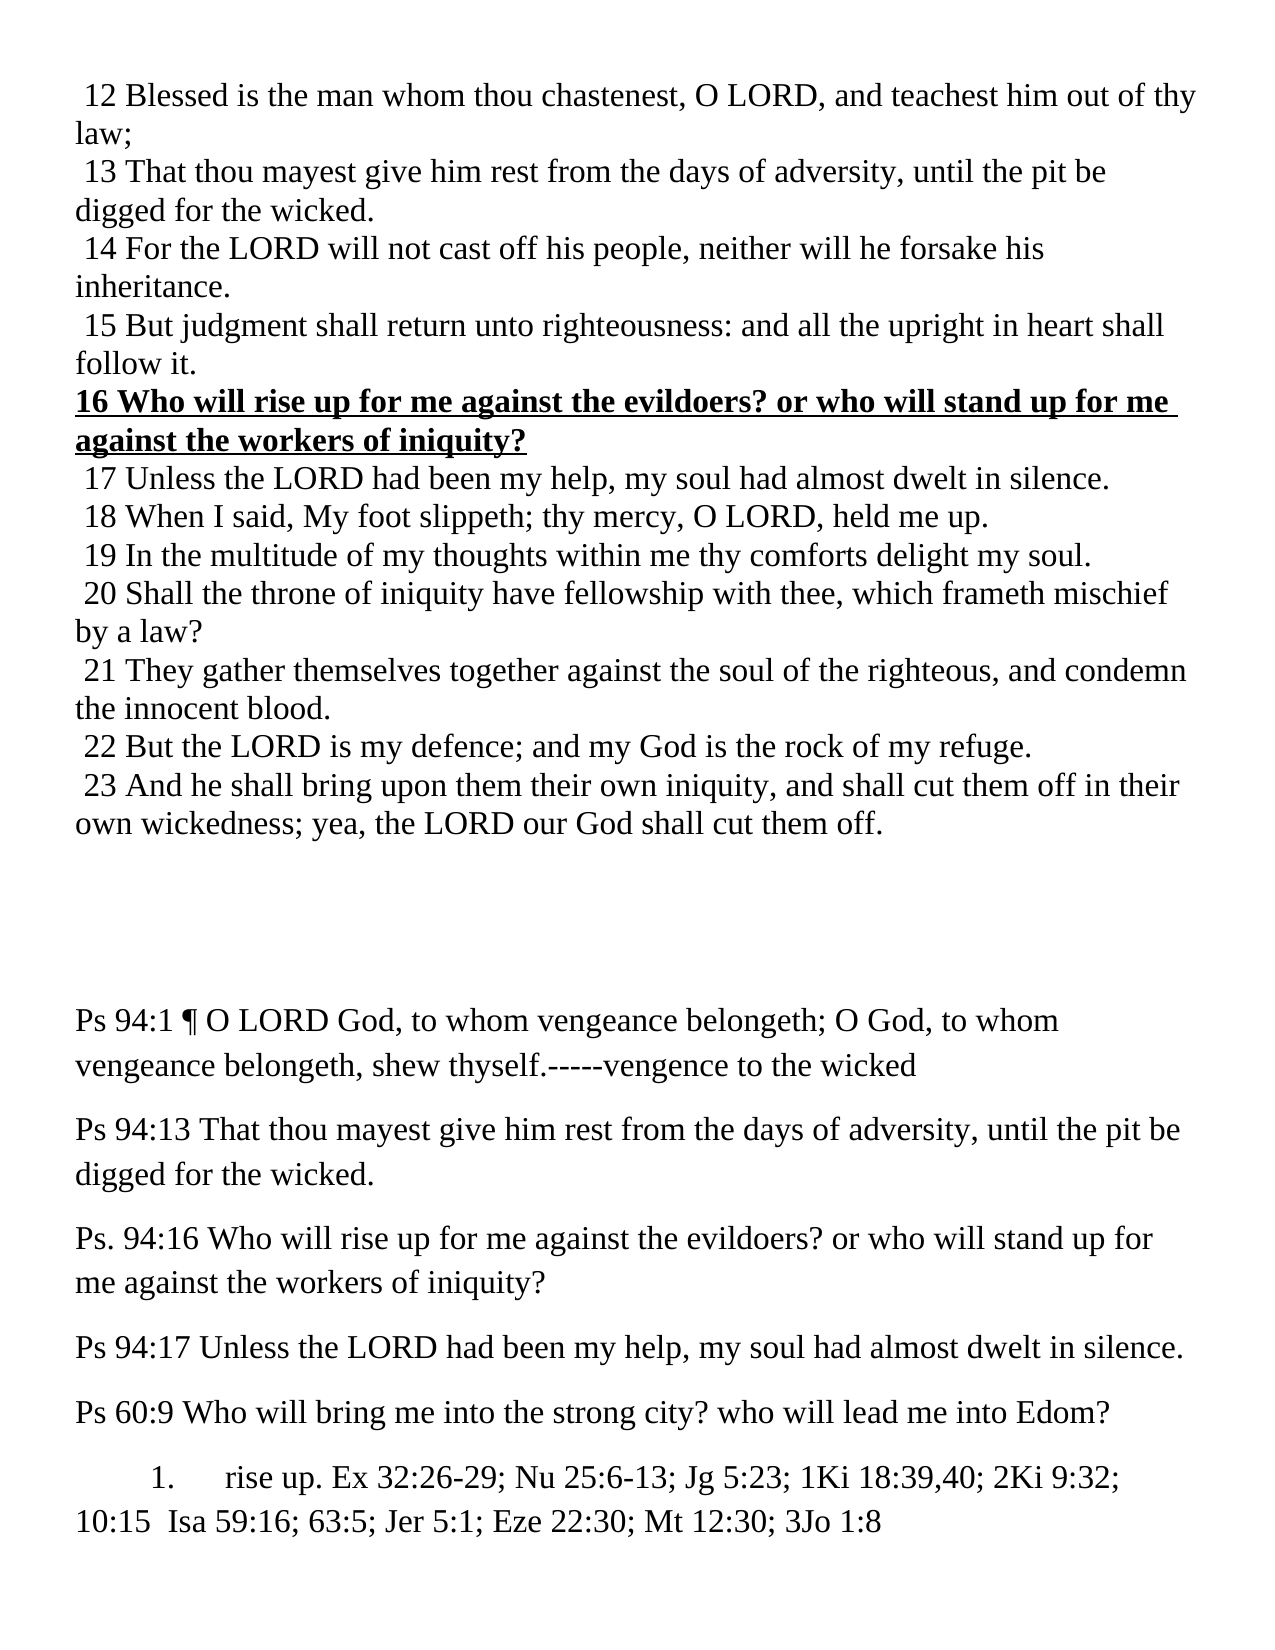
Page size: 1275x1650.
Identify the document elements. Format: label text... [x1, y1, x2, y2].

text 17 Unless the LORD had been my help, my soul had almost dwelt in silence. [75, 458, 1200, 497]
text 13 That thou mayest give him rest from the days of adversity, until the pit be digged for the wicked. [75, 152, 1200, 228]
text 21 They gather themselves together against the soul of the righteous, and condemn the innocent blood. [75, 650, 1200, 727]
text 15 But judgment shall return unto righteousness: and all the upright in heart shall follow it. 16 Who will rise up for me against the evildoers? or who will stand up for me against the workers of iniquity? [75, 305, 1200, 458]
text 14 For the LORD will not cast off his people, neither will he forsake his inheritance. [75, 228, 1200, 305]
text 12 Blessed is the man whom thou chastenest, O LORD, and teachest him out of thy law; [75, 75, 1200, 152]
text Ps 94:1 ¶ O LORD God, to whom vengeance belongeth; O God, to whom vengeance belongeth, shew thyself.-----vengence to the wicked [75, 1001, 1200, 1083]
text Ps. 94:16 Who will rise up for me against the evildoers? or who will stand up for me against the workers of iniquity? [75, 1219, 1200, 1301]
text 23 And he shall bring upon them their own iniquity, and shall cut them off in their own wickedness; yea, the LORD our God shall cut them off. [75, 765, 1200, 842]
text 1. rise up. Ex 32:26-29; Nu 25:6-13; Jg 5:23; 1Ki 18:39,40; 2Ki 9:32; 10:15 Isa 59:16; 63:5; Jer 5:1; Eze 22:30; Mt 12:30; 3Jo 1:8 [75, 1457, 1200, 1540]
text 18 When I said, My foot slippeth; thy mercy, O LORD, held me up. [75, 497, 1200, 535]
text Ps 94:13 That thou mayest give him rest from the days of adversity, until the pit be digged for the wicked. [75, 1110, 1200, 1192]
text Ps 94:17 Unless the LORD had been my help, my soul had almost dwelt in silence. [75, 1328, 1200, 1366]
text 19 In the multitude of my thoughts within me thy comforts delight my soul. [75, 535, 1200, 573]
text Ps 60:9 Who will bring me into the strong city? who will lead me into Edom? [75, 1392, 1200, 1431]
text 22 But the LORD is my defence; and my God is the rock of my refuge. [75, 727, 1200, 765]
text 20 Shall the throne of iniquity have fellowship with thee, which frameth mischief by a law? [75, 573, 1200, 650]
